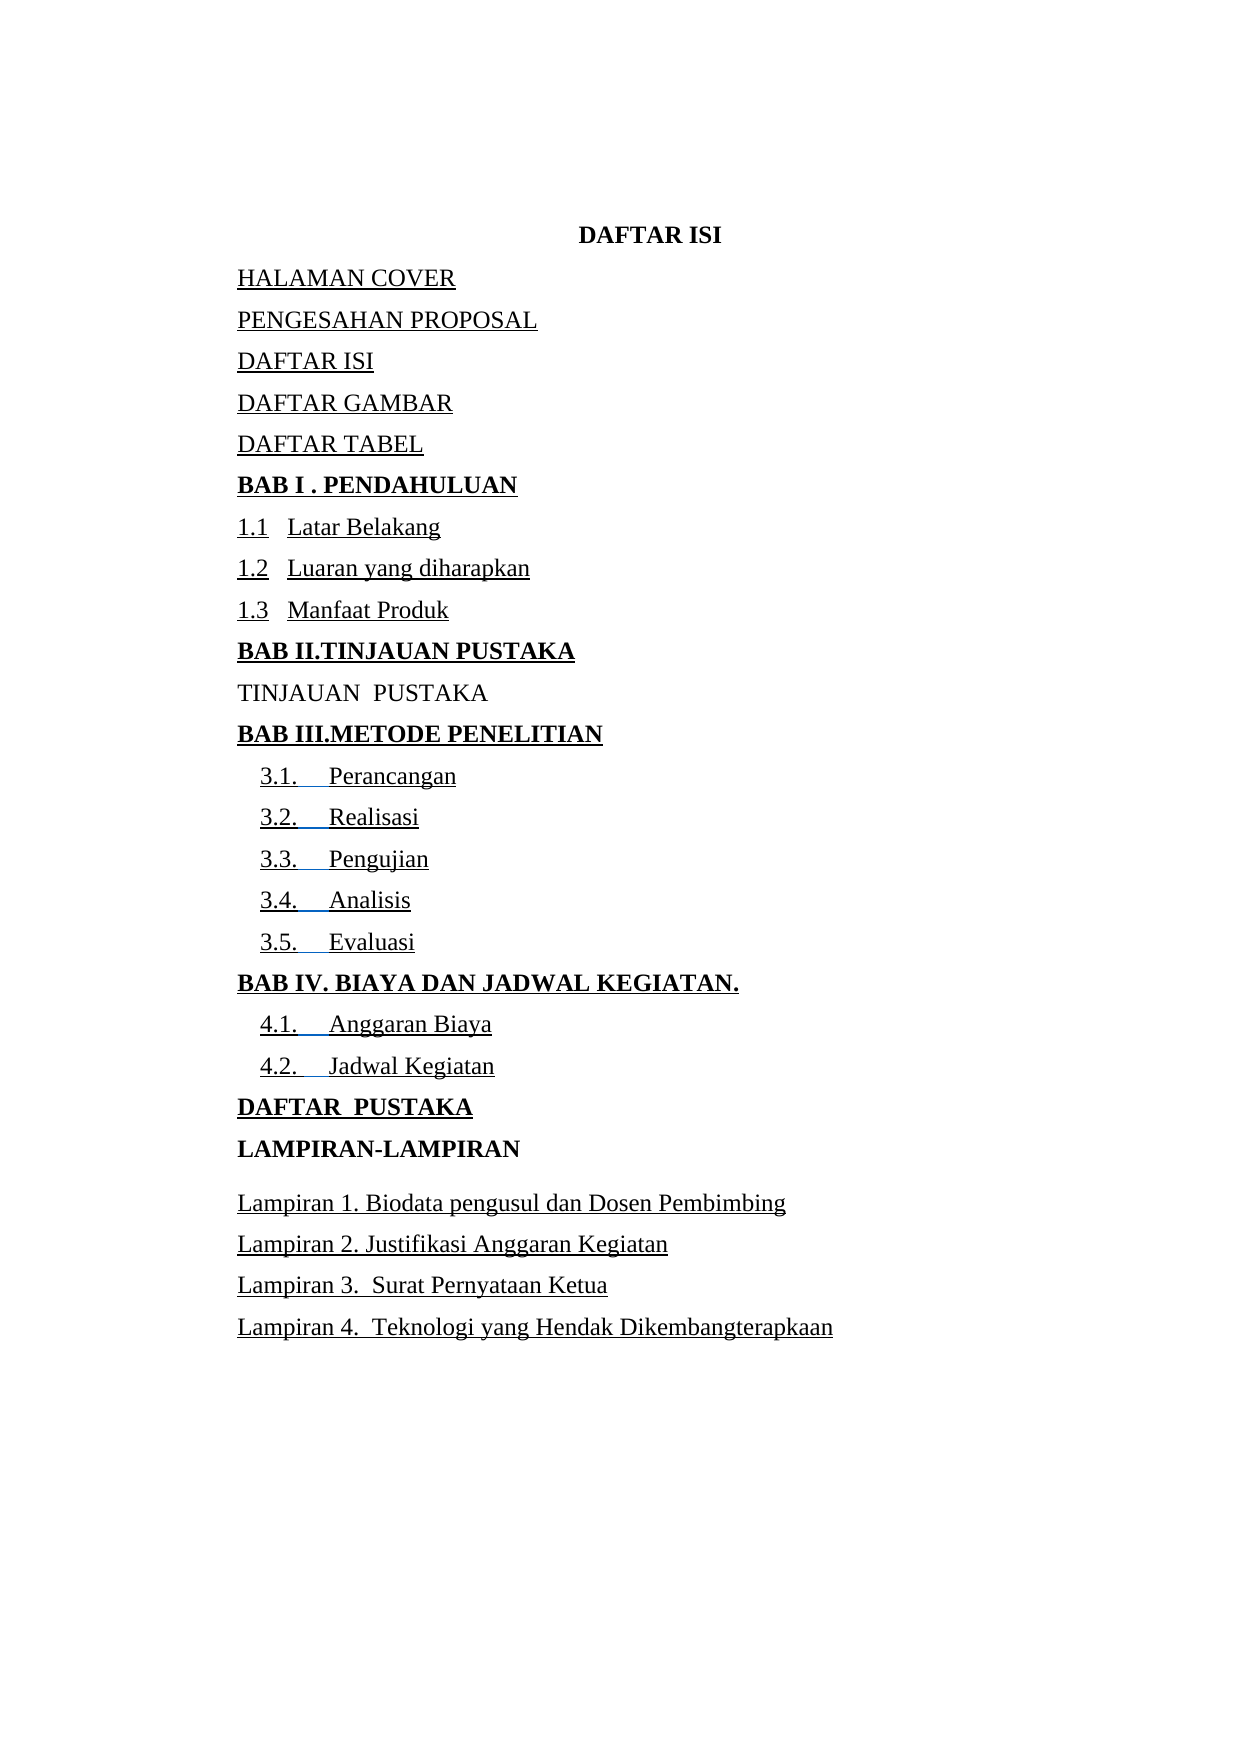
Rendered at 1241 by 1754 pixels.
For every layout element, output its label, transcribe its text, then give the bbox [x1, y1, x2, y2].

text 3.3. Pengujian 7 [260, 844, 1089, 872]
text PENGESAHAN PROPOSAL ii [237, 305, 1108, 333]
text 1.2 Luaran yang diharapkan 3 [237, 553, 1108, 582]
text DAFTAR GAMBAR iv [237, 388, 1108, 416]
text 3.5. Evaluasi 7 [260, 927, 1089, 955]
text BAB I . PENDAHULUAN [237, 471, 1108, 499]
text TINJAUAN PUSTAKA 4 [237, 678, 1108, 707]
text Lampiran 2. Justifikasi Anggaran Kegiatan 16 [237, 1229, 1108, 1258]
text 3.1. Perancangan ..6 [260, 761, 1089, 789]
text 3.4. Analisis 7 [260, 885, 1089, 914]
text Lampiran 3. Surat Pernyataan Ketua 18 [237, 1271, 1108, 1299]
text BAB III.METODE PENELITIAN [237, 719, 1108, 748]
text HALAMAN COVER i [237, 263, 1108, 292]
text BAB IV. BIAYA DAN JADWAL KEGIATAN. [237, 968, 1108, 997]
subtitle DAFTAR ISI [237, 220, 1063, 249]
text DAFTAR PUSTAKA 9 [237, 1092, 1108, 1121]
text 1.1 Latar Belakang 1 [237, 512, 1108, 541]
text DAFTAR ISI iii [237, 346, 1108, 375]
text 1.3 Manfaat Produk 3 [237, 595, 1108, 624]
text 4.2. Jadwal Kegiatan 8 [260, 1051, 1089, 1080]
text Lampiran 1. Biodata pengusul dan Dosen Pembimbing 10 [237, 1188, 1108, 1216]
text BAB II.TINJAUAN PUSTAKA [237, 636, 1108, 665]
text DAFTAR TABEL v [237, 429, 1108, 458]
text Lampiran 4. Teknologi yang Hendak Dikembangterapkaan 19 [237, 1312, 1108, 1341]
text 4.1. Anggaran Biaya 8 [260, 1009, 1089, 1038]
text LAMPIRAN-LAMPIRAN [237, 1134, 1052, 1163]
text 3.2. Realisasi 6 [260, 802, 1089, 831]
